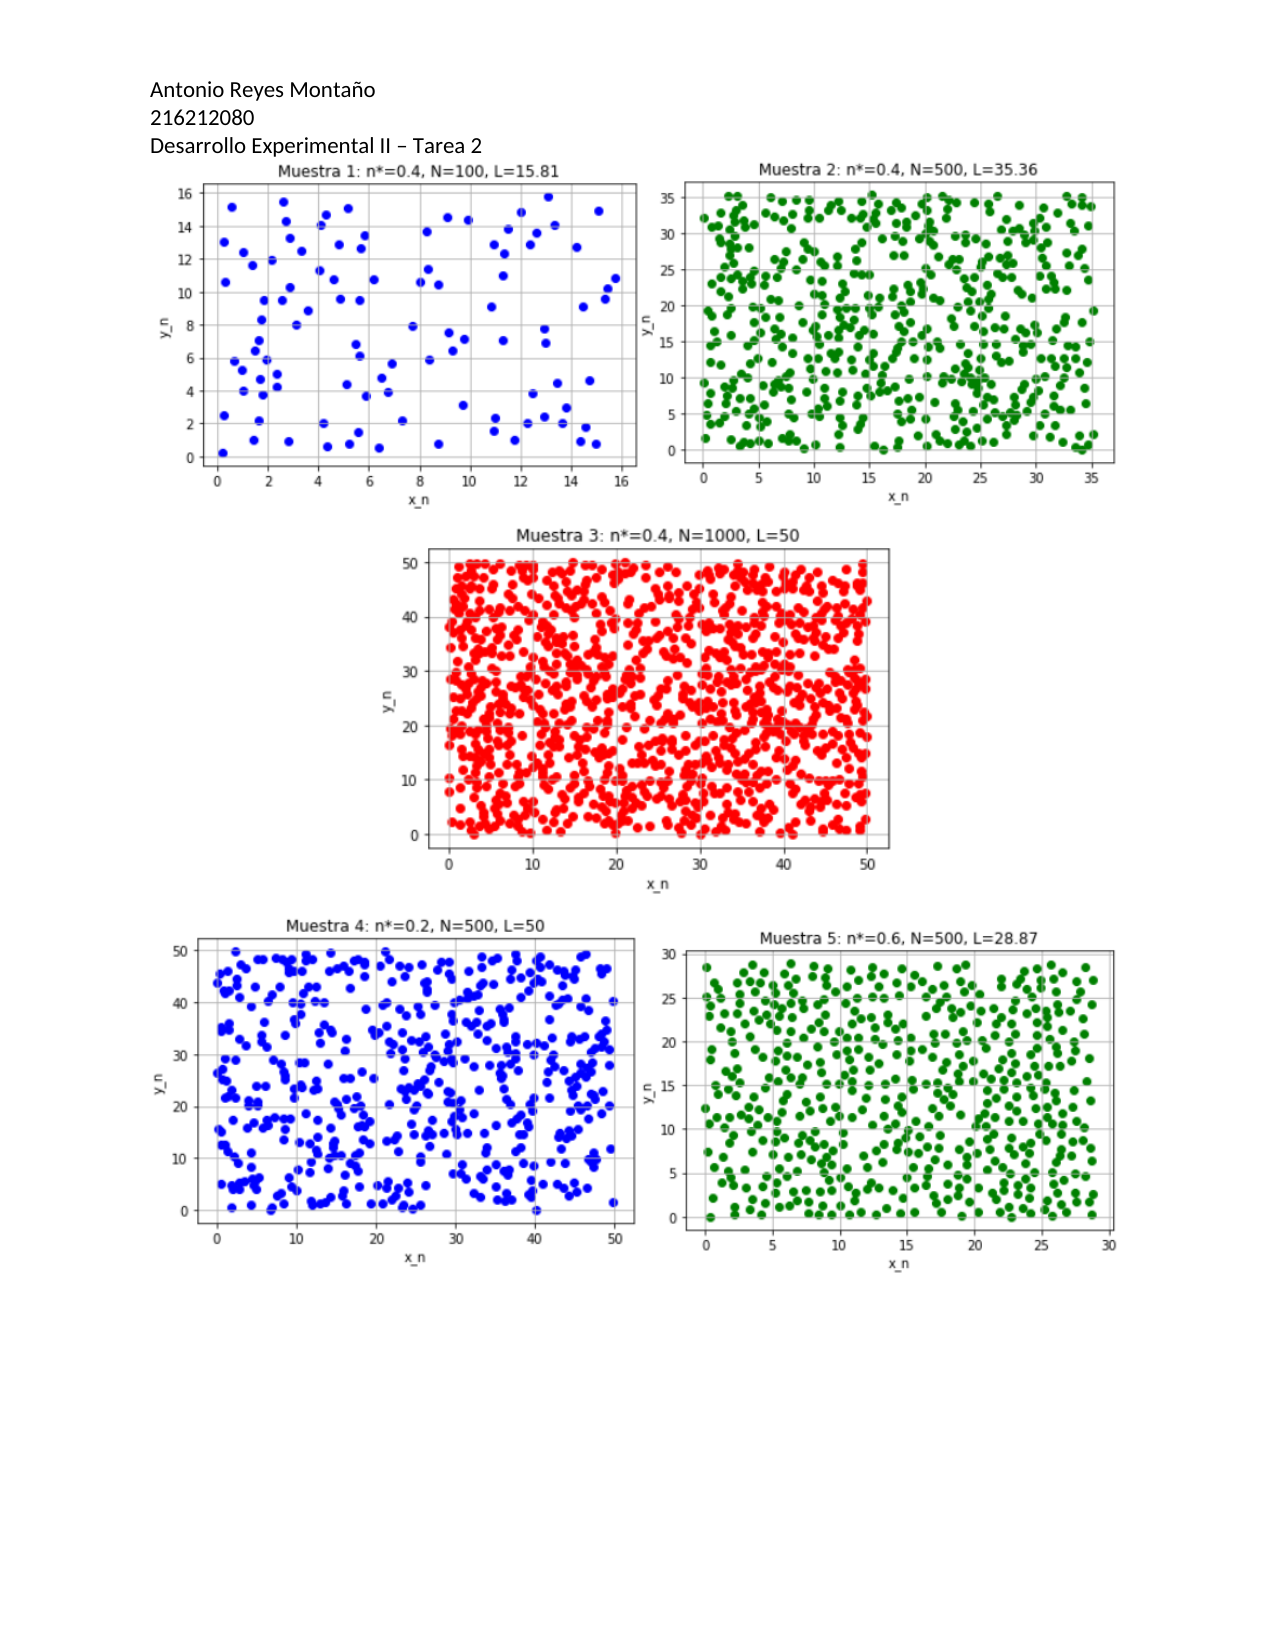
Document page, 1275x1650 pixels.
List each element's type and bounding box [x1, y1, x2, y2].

picture [156, 159, 1119, 509]
picture [150, 913, 1119, 1275]
picture [382, 527, 893, 895]
